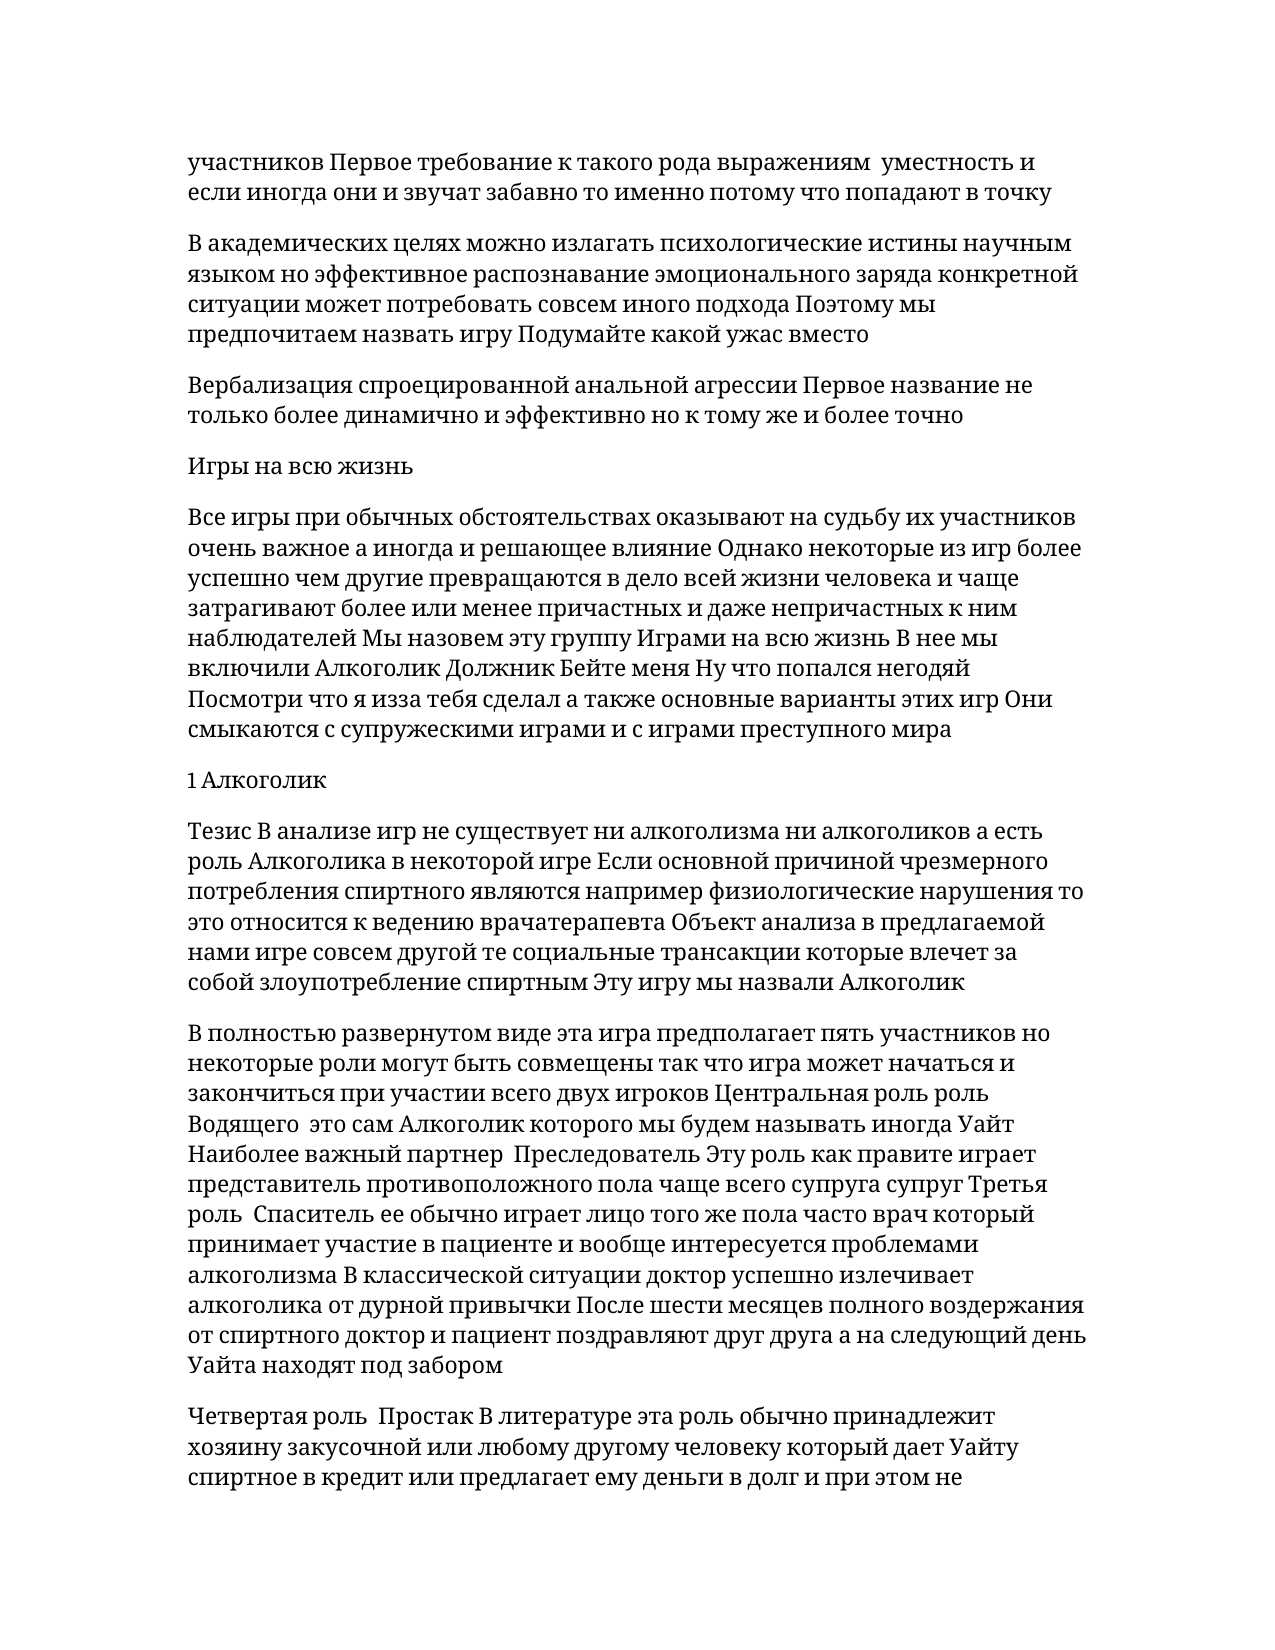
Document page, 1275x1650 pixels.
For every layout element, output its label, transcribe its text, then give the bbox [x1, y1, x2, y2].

text Все игры при обычных обстоятельствах оказывают на судьбу их участников очень важное а иногда и решающее влияние Однако некоторые из игр более успешно чем другие превращаются в дело всей жизни человека и чаще затрагивают более или менее причастных и даже непричастных к ним наблюдателей Мы назовем эту группу Играми на всю жизнь В нее мы включили Алкоголик Должник Бейте меня Ну что попался негодяй Посмотри что я изза тебя сделал а также основные варианты этих игр Они смыкаются с супружескими играми и с играми преступного мира [187, 505, 1087, 743]
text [187, 1404, 1087, 1491]
text Тезис В анализе игр не существует ни алкоголизма ни алкоголиков а есть роль Алкоголика в некоторой игре Если основной причиной чрезмерного потребления спиртного являются например физиологические нарушения то это относится к ведению врачатерапевта Объект анализа в предлагаемой нами игре совсем другой те социальные трансакции которые влечет за собой злоупотребление спиртным Эту игру мы назвали Алкоголик [187, 819, 1087, 996]
text В академических целях можно излагать психологические истины научным языком но эффективное распознавание эмоционального заряда конкретной ситуации может потребовать совсем иного подхода Поэтому мы предпочитаем назвать игру Подумайте какой ужас вместо [187, 231, 1087, 348]
text 1 Алкоголик [187, 768, 1087, 794]
text Игры на всю жизнь [187, 454, 1087, 481]
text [187, 150, 1087, 207]
text Вербализация спроецированной анальной агрессии Первое название не только более динамично и эффективно но к тому же и более точно [187, 373, 1087, 429]
text В полностью развернутом виде эта игра предполагает пять участников но некоторые роли могут быть совмещены так что игра может начаться и закончиться при участии всего двух игроков Центральная роль роль Водящего это сам Алкоголик которого мы будем называть иногда Уайт Наиболее важный партнер Преследователь Эту роль как правите играет представитель противоположного пола чаще всего супруга супруг Третья роль Спаситель ее обычно играет лицо того же пола часто врач который принимает участие в пациенте и вообще интересуется проблемами алкоголизма В классической ситуации доктор успешно излечивает алкоголика от дурной привычки После шести месяцев полного воздержания от спиртного доктор и пациент поздравляют друг друга а на следующий день Уайта находят под забором [187, 1021, 1087, 1379]
